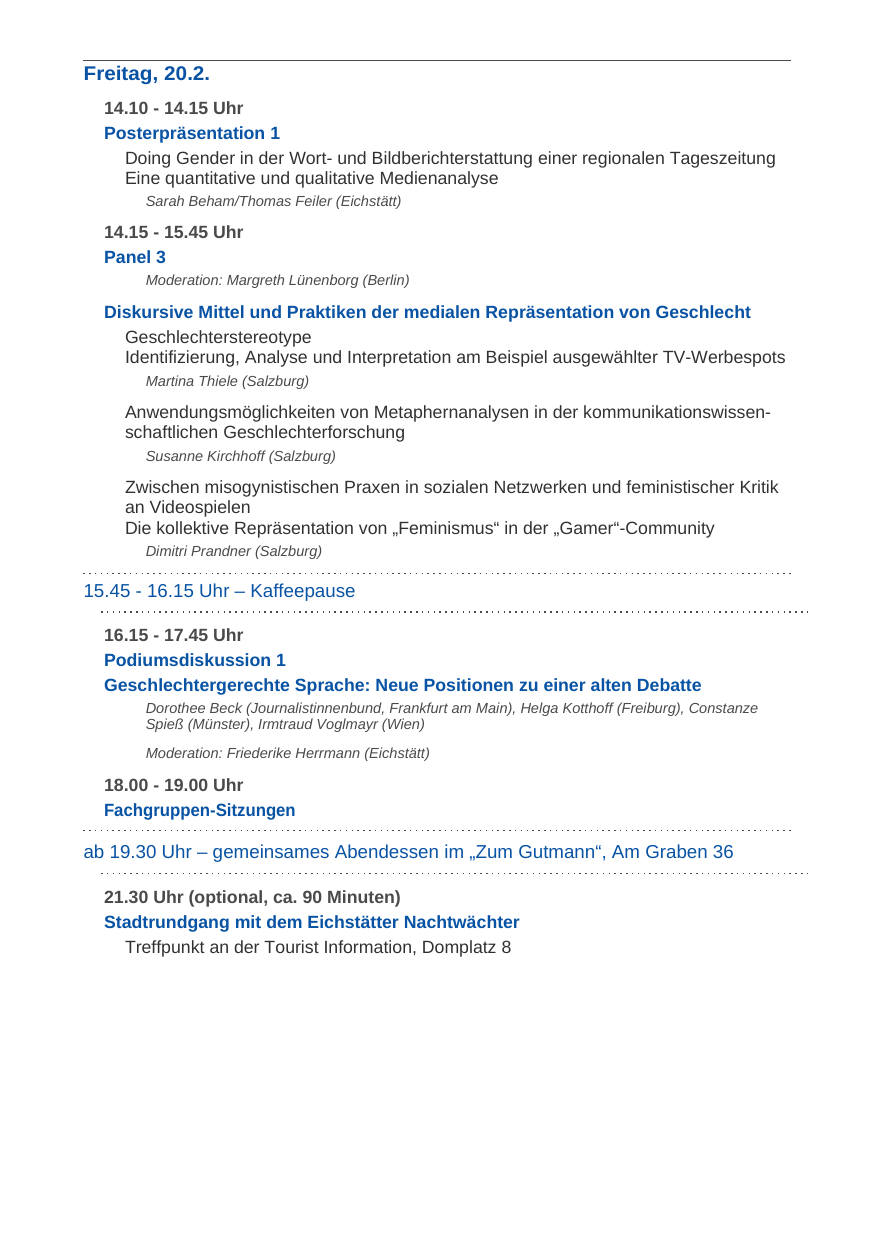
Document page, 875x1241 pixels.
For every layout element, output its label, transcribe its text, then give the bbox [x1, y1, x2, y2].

text Susanne Kirchhoff (Salzburg) [146, 447, 868, 464]
subtitle 16.15 - 17.45 Uhr Podiumsdiskussion 1 [104, 625, 287, 670]
text Identifizierung, Analyse und Interpretation am Beispiel ausgewählter TV-Werbespots [125, 347, 868, 368]
subtitle Geschlechterstereotype [125, 327, 868, 347]
subtitle Freitag, 20.2. [83, 62, 868, 84]
text Geschlechtergerechte Sprache: Neue Positionen zu einer alten Debatte [104, 675, 868, 695]
text 21.30 Uhr (optional, ca. 90 Minuten) Stadtrundgang mit dem Eichstätter Nachtwächter [104, 887, 524, 932]
subtitle 18.00 - 19.00 Uhr Fachgruppen-Sitzungen [104, 775, 306, 820]
text 15.45 - 16.15 Uhr – Kaffeepause [83, 565, 868, 601]
text Moderation: Margreth Lünenborg (Berlin) [146, 272, 868, 289]
text Sarah Beham/Thomas Feiler (Eichstätt) [146, 193, 868, 209]
text Die kollektive Repräsentation von „Feminismus“ in der „Gamer“-Community [125, 518, 868, 538]
subtitle Treffpunkt an der Tourist Information, Domplatz 8 [125, 936, 868, 957]
text Martina Thiele (Salzburg) [146, 372, 868, 389]
subtitle Anwendungsmöglichkeiten von Metaphernanalysen in der kommunikationswissen- schaftlichen Geschlechterforschung [125, 402, 778, 443]
text ab 19.30 Uhr – gemeinsames Abendessen im „Zum Gutmann“, Am Graben 36 [83, 830, 868, 863]
text Dorothee Beck (Journalistinnenbund, Frankfurt am Main), Helga Kotthoff (Freiburg), Constanze Spieß (Münster), Irmtraud Voglmayr (Wien) [146, 700, 778, 732]
subtitle 14.15 - 15.45 Uhr Panel 3 [104, 222, 245, 267]
subtitle Doing Gender in der Wort- und Bildberichterstattung einer regionalen Tageszeitung Eine quantitative und qualitative Medienanalyse [125, 147, 778, 188]
subtitle Zwischen misogynistischen Praxen in sozialen Netzwerken und feministischer Kritik an Videospielen [125, 477, 796, 517]
text Dimitri Prandner (Salzburg) [146, 543, 868, 559]
text Moderation: Friederike Herrmann (Eichstätt) [146, 745, 868, 762]
subtitle Diskursive Mittel und Praktiken der medialen Repräsentation von Geschlecht [104, 301, 868, 322]
subtitle 14.10 - 14.15 Uhr Posterpräsentation 1 [104, 98, 281, 143]
